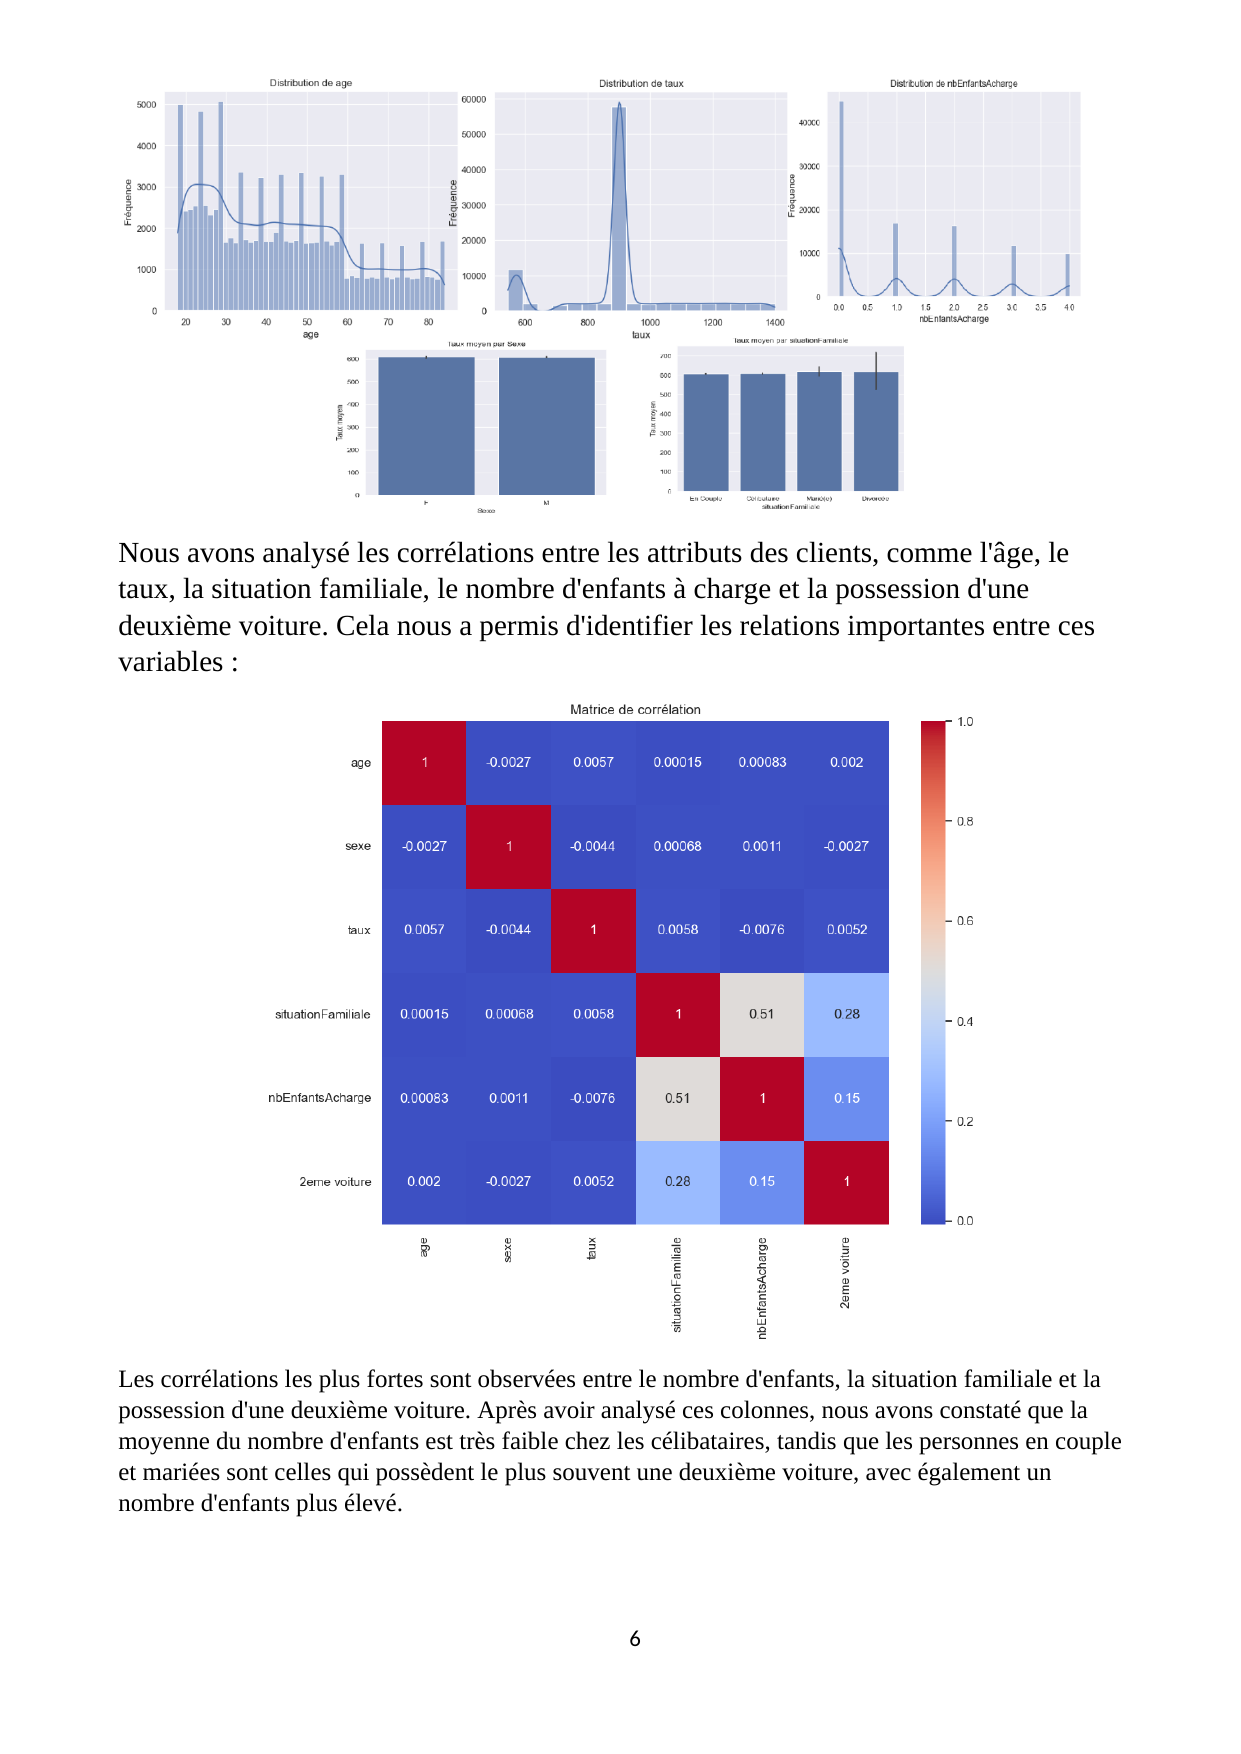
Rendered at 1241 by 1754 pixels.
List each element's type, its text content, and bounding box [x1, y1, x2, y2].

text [118, 74, 1122, 165]
picture [118, 386, 1093, 830]
text Nous avons analysé les corrélations entre les attributs des clients, comme l'âge, le taux, la situation familiale, le nombre d'enfants à charge et la possession d'une deuxième voiture. Cela nous a permis d'identifier les relations importantes entre ces variables : [118, 848, 1122, 990]
text Pour les colonnes catégorielles, nous avons standardisé les données en remplaçant les valeurs par leurs synonymes pour garantir une cohérence. Par exemple, dans la colonne sexe, les valeurs comme "Homme" et "Masculin" ont été uniformisées en "M", tandis que "Femme" et "Féminin" ont été converties en "F". De même, dans la colonne situationFamiliale, des valeurs telles que "Seule" et "Seul" ont été remplacées par "Célibataire". Cette étape a permis d'harmoniser les données catégorielles tout en respectant leur sémantique. [118, 184, 1122, 368]
